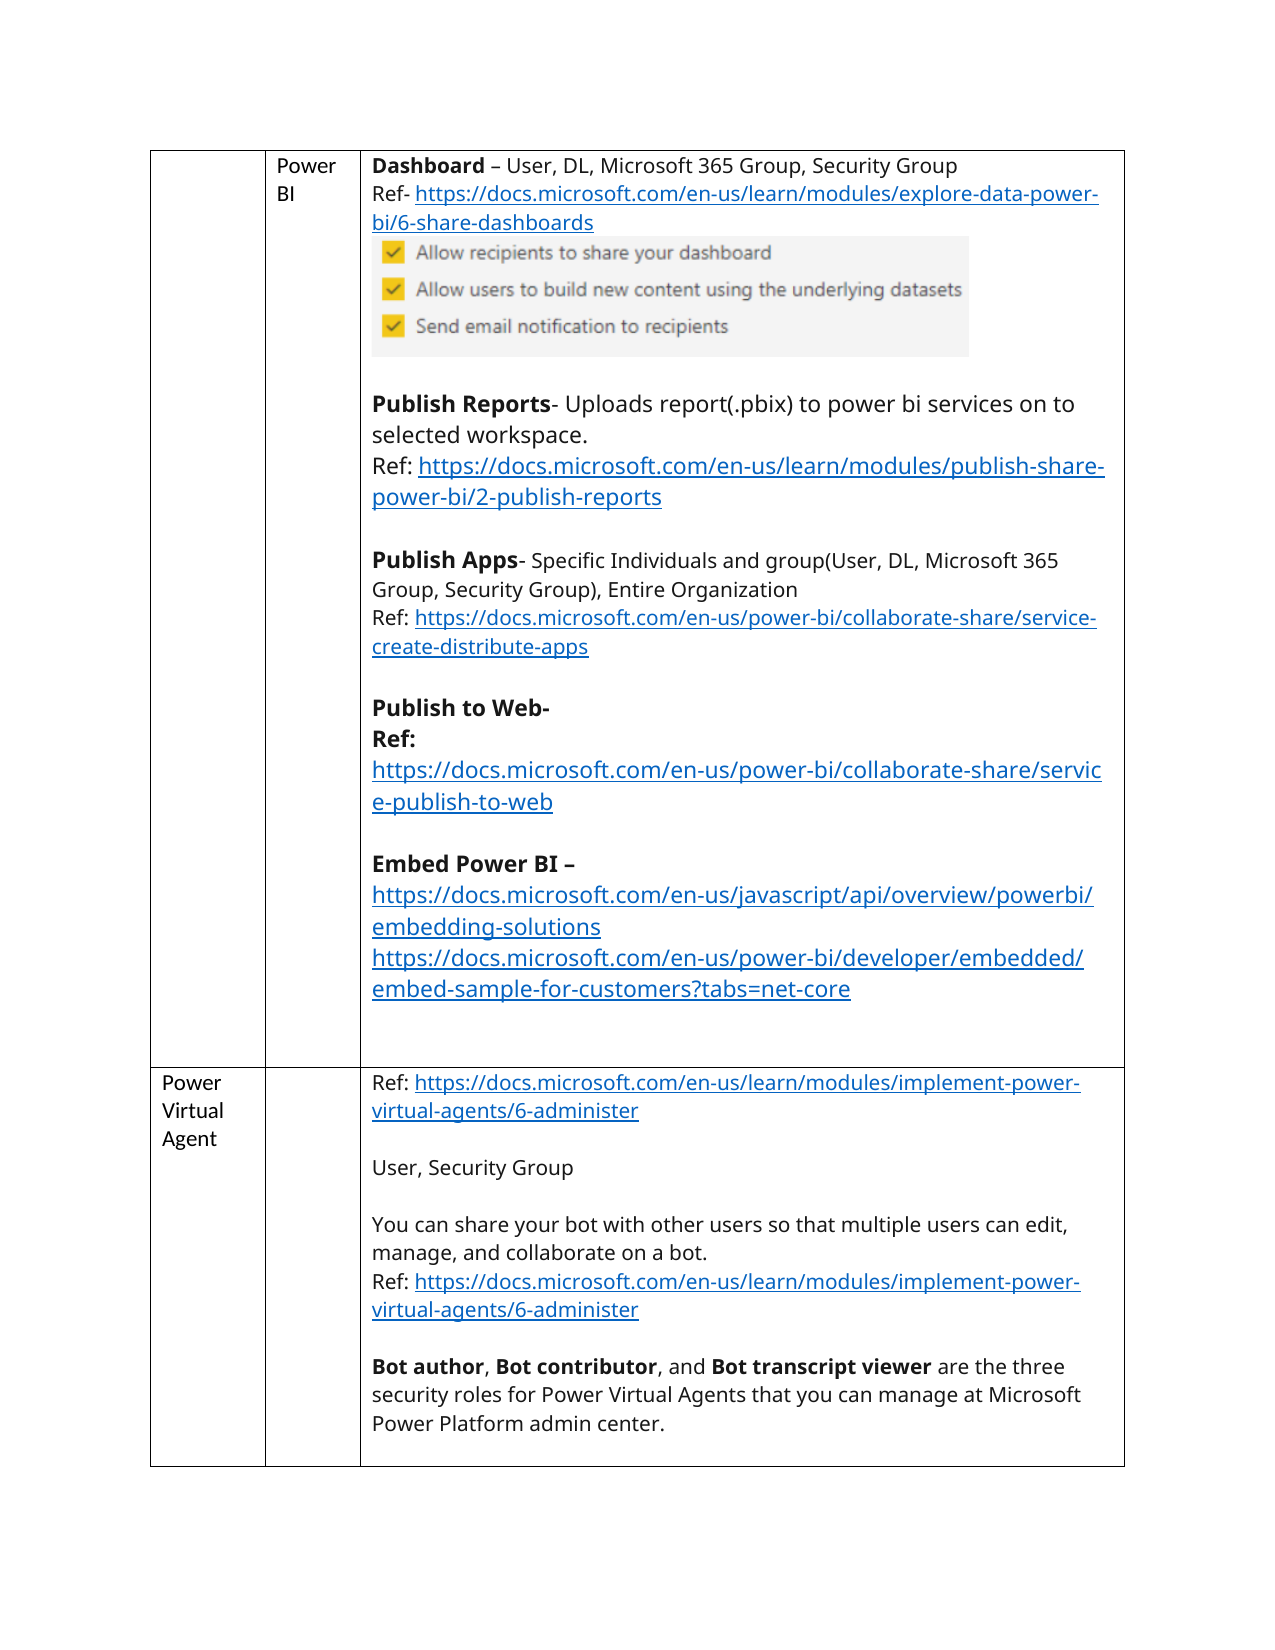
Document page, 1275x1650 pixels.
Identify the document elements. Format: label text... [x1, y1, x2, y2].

table_cell Power Virtual Agent [151, 1068, 265, 1466]
table_cell Dashboard – User, DL, Microsoft 365 Group, Security Group Ref- https://docs.microsoft.com/en-us/learn/modules/explore-data-power-bi/6-share-dashboards Publish Reports- Uploads report(.pbix) to power bi services on to selected workspace. Ref: https://docs.microsoft.com/en-us/learn/modules/publish-share-power-bi/2-publish-reports Publish Apps- Specific Individuals and group(User, DL, Microsoft 365 Group, Security Group), Entire Organization Ref: https://docs.microsoft.com/en-us/power-bi/collaborate-share/service-create-distribute-apps Publish to Web- Ref: https://docs.microsoft.com/en-us/power-bi/collaborate-share/service-publish-to-web Embed Power BI – https://docs.microsoft.com/en-us/javascript/api/overview/powerbi/embedding-solutions https://docs.microsoft.com/en-us/power-bi/developer/embedded/embed-sample-for-customers?tabs=net-core [361, 151, 1124, 1067]
picture [371, 236, 970, 357]
table_cell [266, 1068, 360, 1466]
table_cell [361, 1068, 1124, 1466]
table_cell [151, 151, 265, 1067]
table_cell Power BI [266, 151, 360, 1067]
